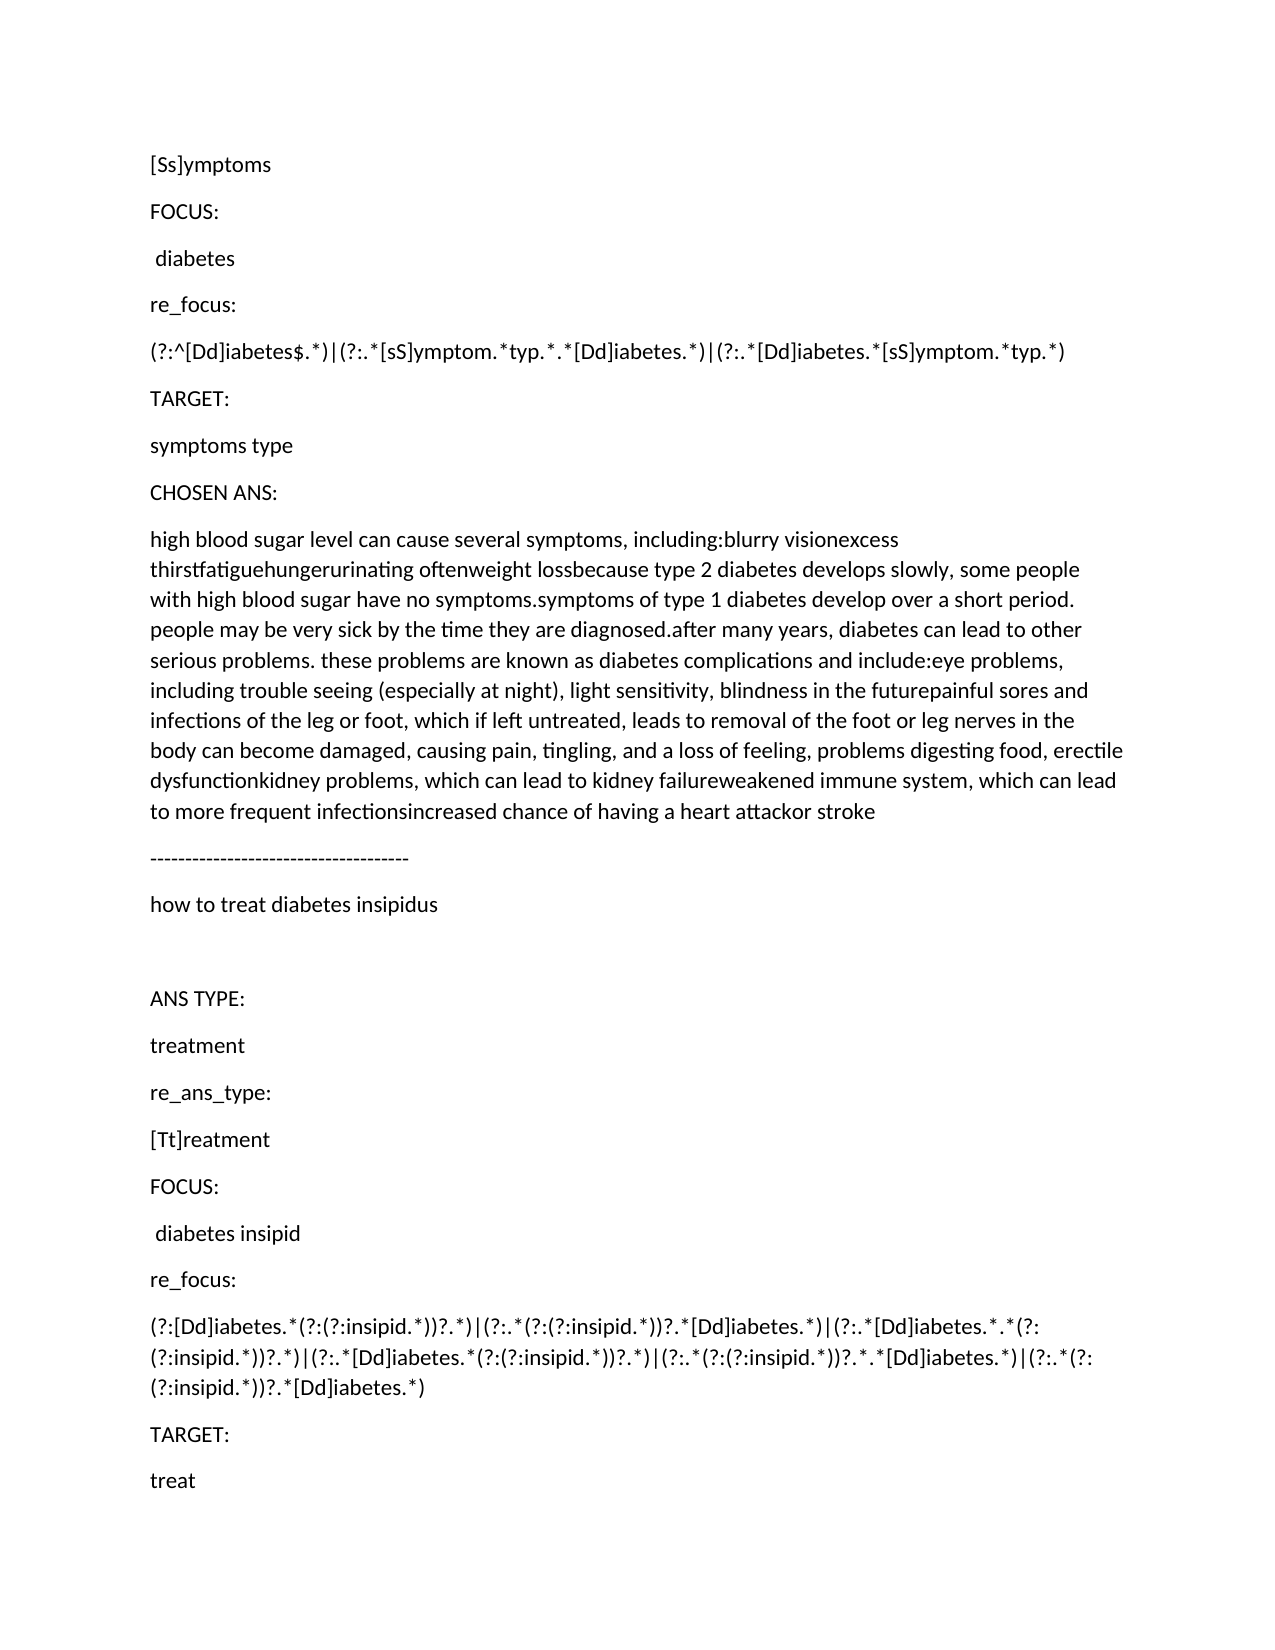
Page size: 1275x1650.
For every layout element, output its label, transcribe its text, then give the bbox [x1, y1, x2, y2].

text diabetes [150, 244, 1125, 272]
text re_focus: [150, 1266, 1125, 1294]
text diabetes insipid [150, 1219, 1125, 1247]
text treatment [150, 1031, 1125, 1059]
text ------------------------------------- [150, 844, 1125, 872]
text (?:^[Dd]iabetes$.*)|(?:.*[sS]ymptom.*typ.*.*[Dd]iabetes.*)|(?:.*[Dd]iabetes.*[sS]ymptom.*typ.*) [150, 337, 1125, 366]
text [Ss]ymptoms [150, 150, 1125, 178]
text (?:[Dd]iabetes.*(?:(?:insipid.*))?.*)|(?:.*(?:(?:insipid.*))?.*[Dd]iabetes.*)|(?:.*[Dd]iabetes.*.*(?:(?:insipid.*))?.*)|(?:.*[Dd]iabetes.*(?:(?:insipid.*))?.*)|(?:.*(?:(?:insipid.*))?.*.*[Dd]iabetes.*)|(?:.*(?:(?:insipid.*))?.*[Dd]iabetes.*) [150, 1312, 1125, 1401]
text CHOSEN ANS: [150, 478, 1125, 506]
text TARGET: [150, 1420, 1125, 1448]
text treat [150, 1467, 1125, 1495]
text [Tt]reatment [150, 1125, 1125, 1153]
text symptoms type [150, 431, 1125, 459]
text FOCUS: [150, 197, 1125, 225]
text FOCUS: [150, 1172, 1125, 1200]
text re_ans_type: [150, 1078, 1125, 1106]
text how to treat diabetes insipidus [150, 891, 1125, 919]
text ANS TYPE: [150, 984, 1125, 1012]
text re_focus: [150, 291, 1125, 319]
text high blood sugar level can cause several symptoms, including:blurry visionexcess thirstfatiguehungerurinating oftenweight lossbecause type 2 diabetes develops slowly, some people with high blood sugar have no symptoms.symptoms of type 1 diabetes develop over a short period. people may be very sick by the time they are diagnosed.after many years, diabetes can lead to other serious problems. these problems are known as diabetes complications and include:eye problems, including trouble seeing (especially at night), light sensitivity, blindness in the futurepainful sores and infections of the leg or foot, which if left untreated, leads to removal of the foot or leg nerves in the body can become damaged, causing pain, tingling, and a loss of feeling, problems digesting food, erectile dysfunctionkidney problems, which can lead to kidney failureweakened immune system, which can lead to more frequent infectionsincreased chance of having a heart attackor stroke [150, 525, 1125, 825]
text TARGET: [150, 384, 1125, 412]
